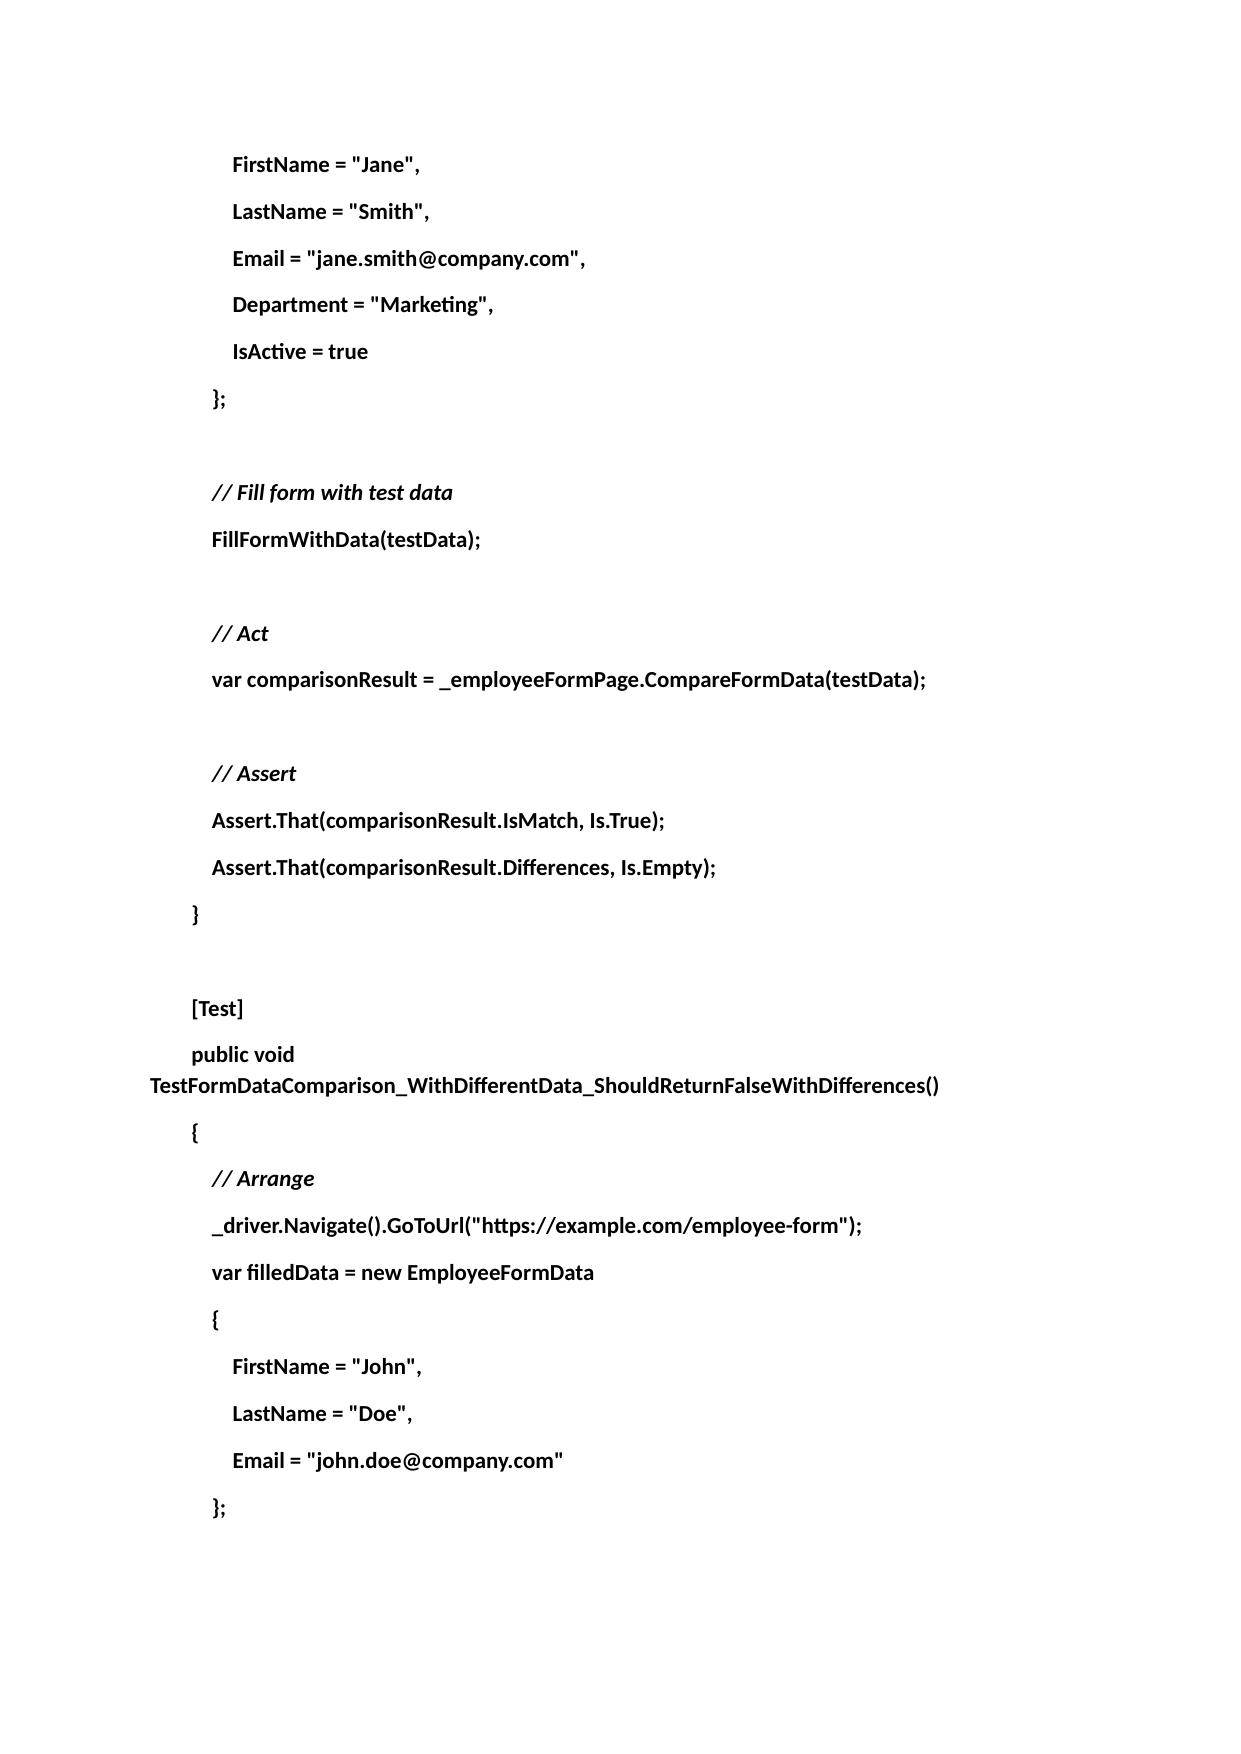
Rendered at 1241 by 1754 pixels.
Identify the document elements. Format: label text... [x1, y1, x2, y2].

text Assert.That(comparisonResult.IsMatch, Is.True); [150, 806, 1090, 834]
text Email = "jane.smith@company.com", [150, 244, 1090, 272]
text // Arrange [150, 1164, 1090, 1193]
text // Assert [150, 759, 1090, 787]
text var filledData = new EmployeeFormData [150, 1258, 1090, 1286]
text }; [150, 1493, 1090, 1521]
text FirstName = "John", [150, 1352, 1090, 1380]
text LastName = "Doe", [150, 1399, 1090, 1427]
text FillFormWithData(testData); [150, 525, 1090, 553]
text var comparisonResult = _employeeFormPage.CompareFormData(testData); [150, 666, 1090, 694]
text } [150, 900, 1090, 928]
text IsActive = true [150, 337, 1090, 366]
text { [150, 1118, 1090, 1146]
text { [150, 1305, 1090, 1333]
text FirstName = "Jane", [150, 150, 1090, 178]
text Department = "Marketing", [150, 291, 1090, 319]
text // Act [150, 619, 1090, 647]
text // Fill form with test data [150, 478, 1090, 506]
text [Test] [150, 994, 1090, 1022]
text Assert.That(comparisonResult.Differences, Is.Empty); [150, 853, 1090, 881]
text public void TestFormDataComparison_WithDifferentData_ShouldReturnFalseWithDifferences() [150, 1041, 1090, 1099]
text LastName = "Smith", [150, 197, 1090, 225]
text Email = "john.doe@company.com" [150, 1446, 1090, 1474]
text _driver.Navigate().GoToUrl("https://example.com/employee-form"); [150, 1211, 1090, 1239]
text }; [150, 384, 1090, 412]
